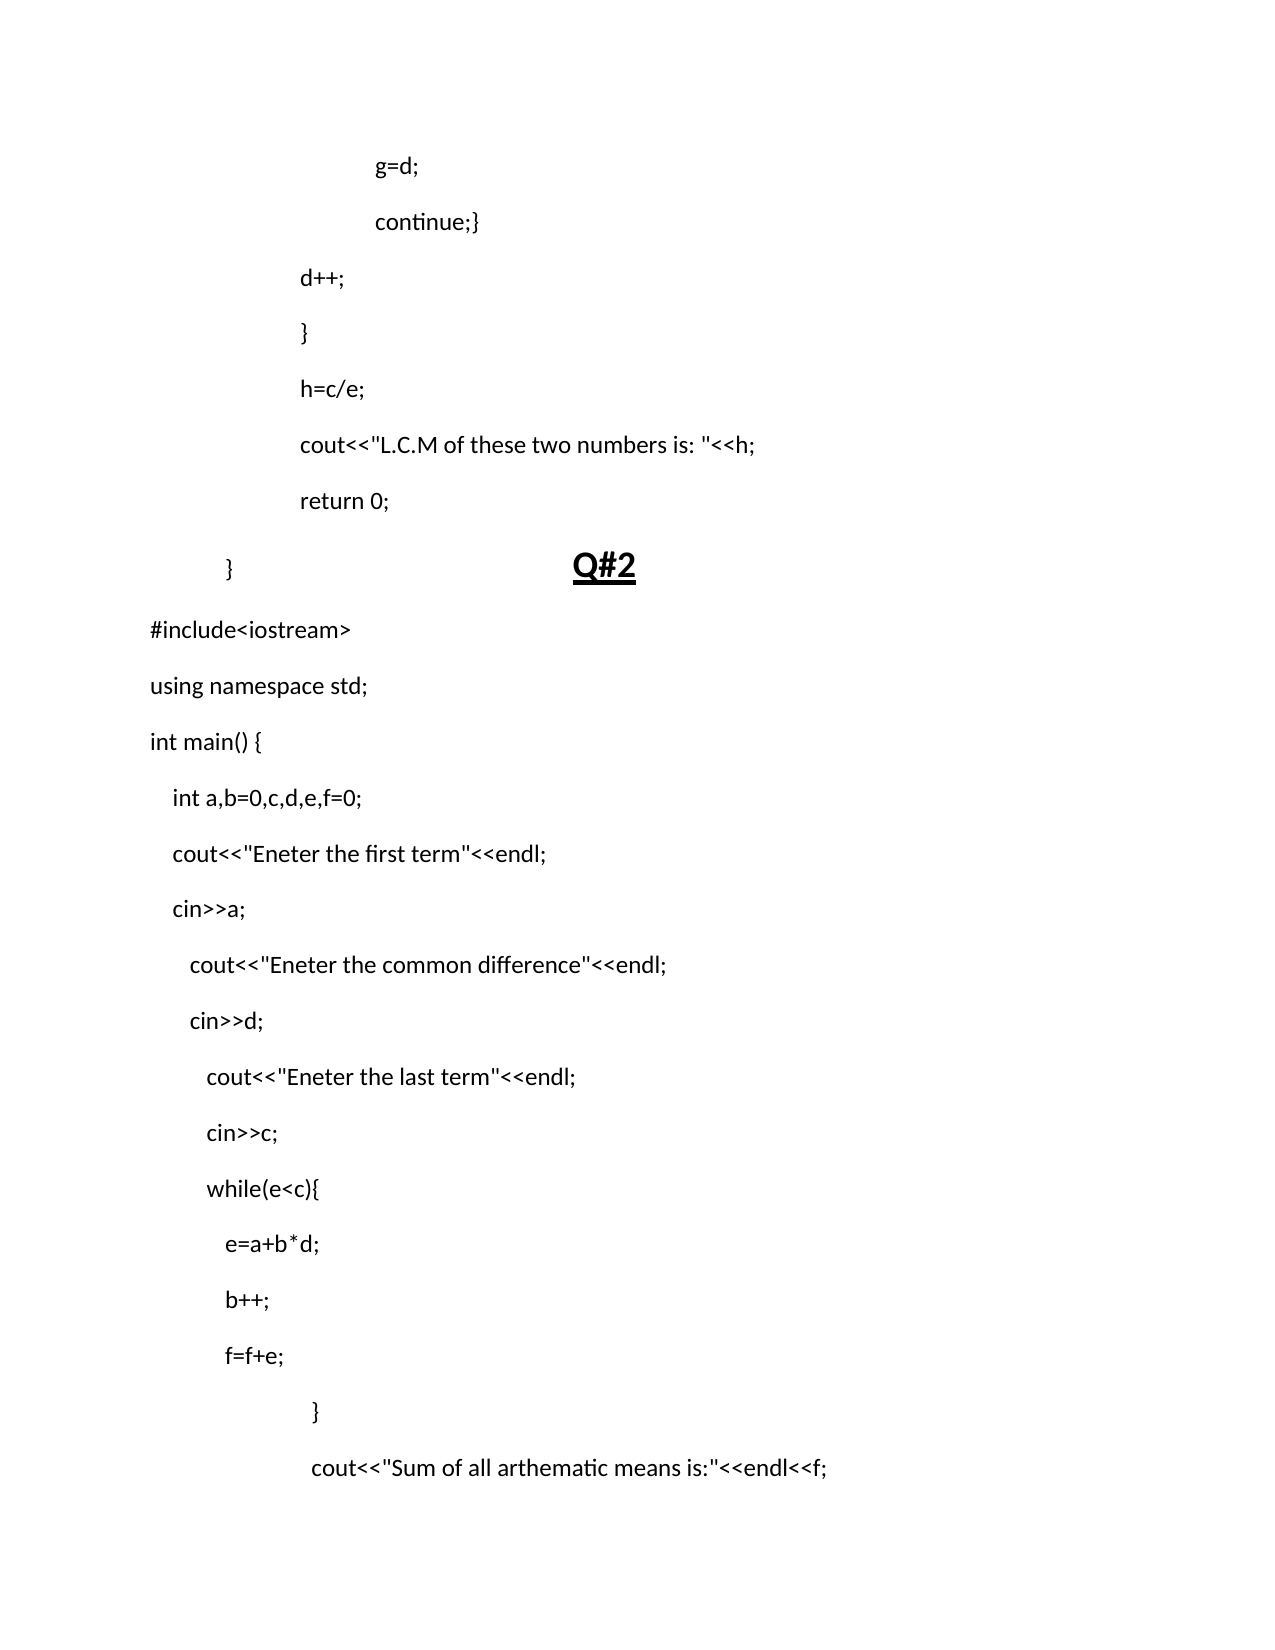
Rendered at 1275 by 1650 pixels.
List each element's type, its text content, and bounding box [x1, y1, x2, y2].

text cin>>a; [150, 893, 1125, 924]
text int a,b=0,c,d,e,f=0; [150, 782, 1125, 812]
text h=c/e; [150, 373, 1125, 404]
text } Q#2 [150, 541, 1125, 587]
text cout<<"Eneter the last term"<<endl; [150, 1061, 1125, 1092]
text while(e<c){ [150, 1173, 1125, 1203]
text f=f+e; [150, 1340, 1125, 1371]
text e=a+b*d; [150, 1228, 1125, 1259]
text } [150, 317, 1125, 348]
text cout<<"Eneter the common difference"<<endl; [150, 949, 1125, 980]
text b++; [150, 1284, 1125, 1315]
text int main() { [150, 726, 1125, 757]
text cout<<"Sum of all arthematic means is:"<<endl<<f; [150, 1452, 1125, 1482]
text #include<iostream> [150, 614, 1125, 645]
text using namespace std; [150, 670, 1125, 701]
text cout<<"L.C.M of these two numbers is: "<<h; [150, 429, 1125, 460]
text g=d; [150, 150, 1125, 181]
text } [150, 1396, 1125, 1427]
text return 0; [150, 485, 1125, 516]
text continue;} [150, 206, 1125, 236]
text d++; [150, 262, 1125, 292]
text cin>>c; [150, 1117, 1125, 1147]
text cout<<"Eneter the first term"<<endl; [150, 838, 1125, 868]
text cin>>d; [150, 1005, 1125, 1036]
